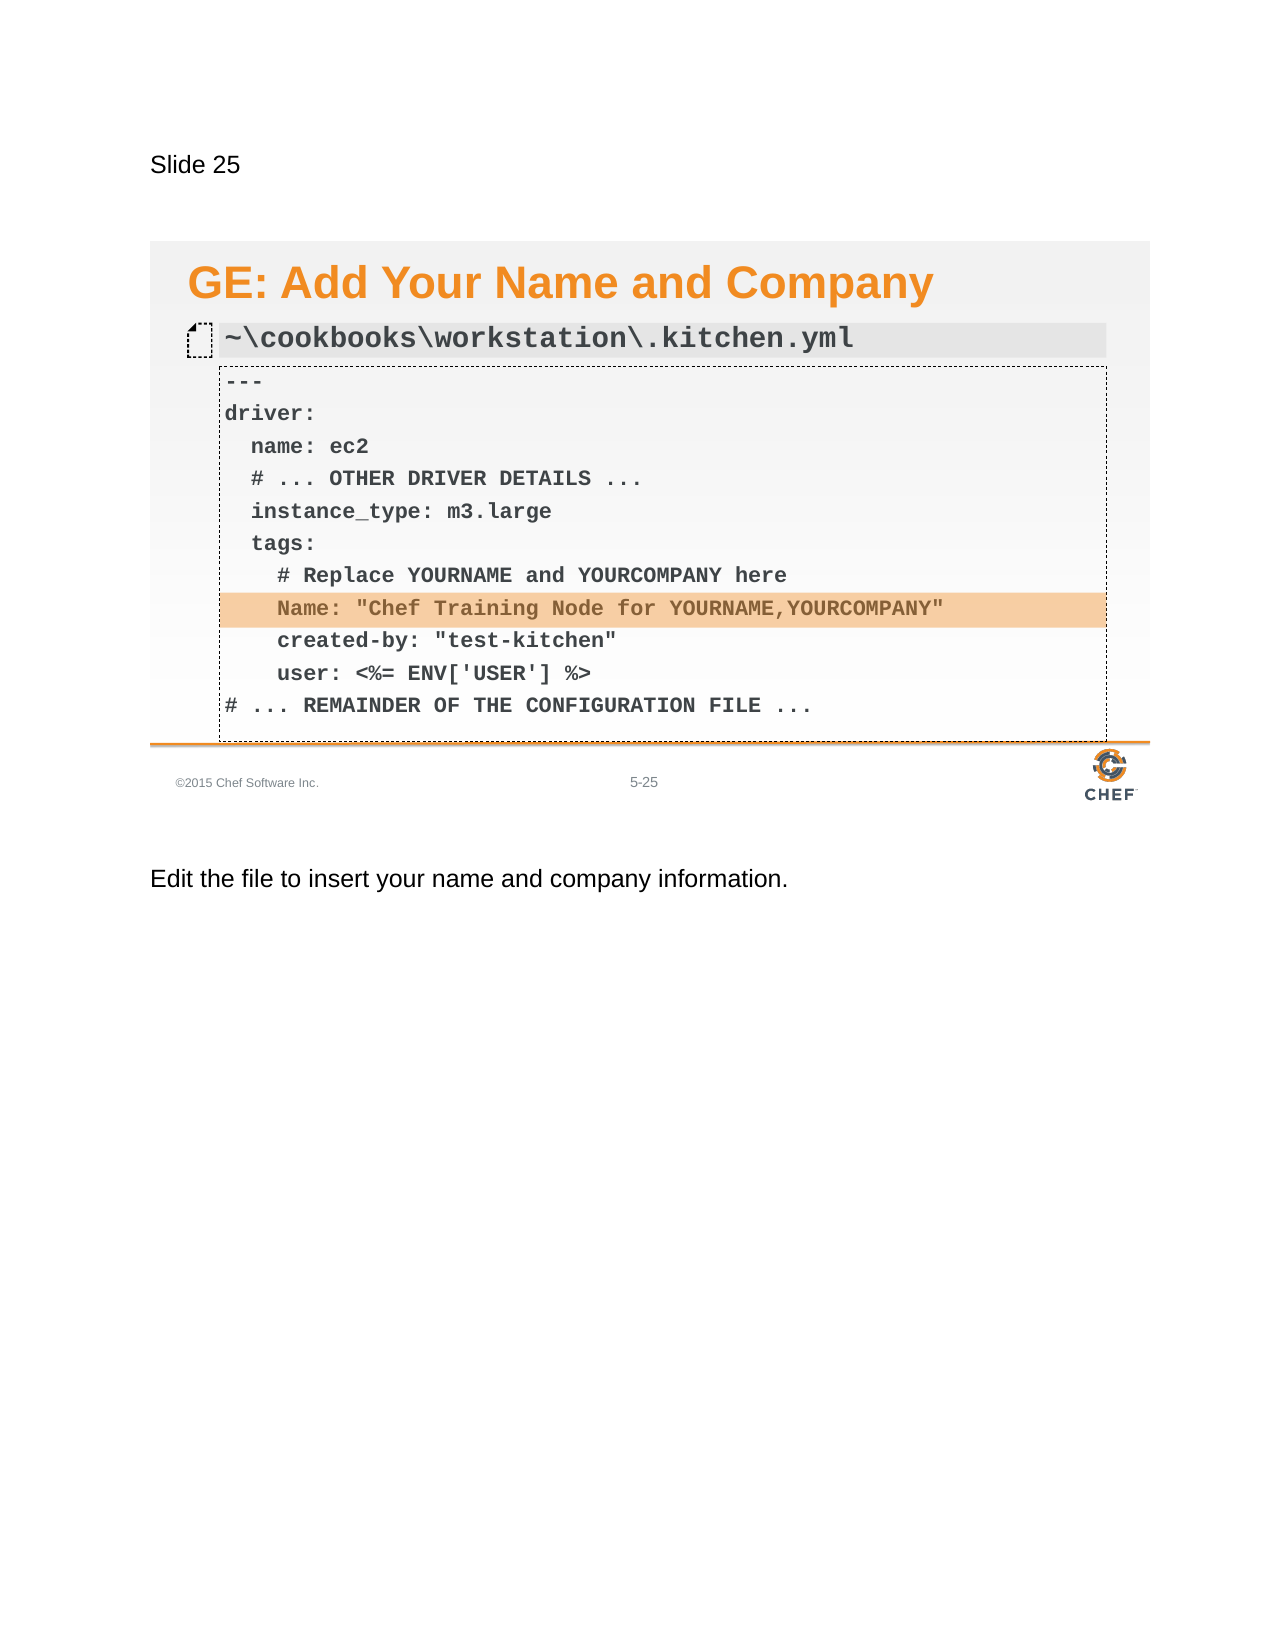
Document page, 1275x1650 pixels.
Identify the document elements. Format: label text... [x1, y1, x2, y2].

text Slide 25 [150, 150, 1125, 179]
text Edit the file to insert your name and company information. [150, 864, 1125, 893]
